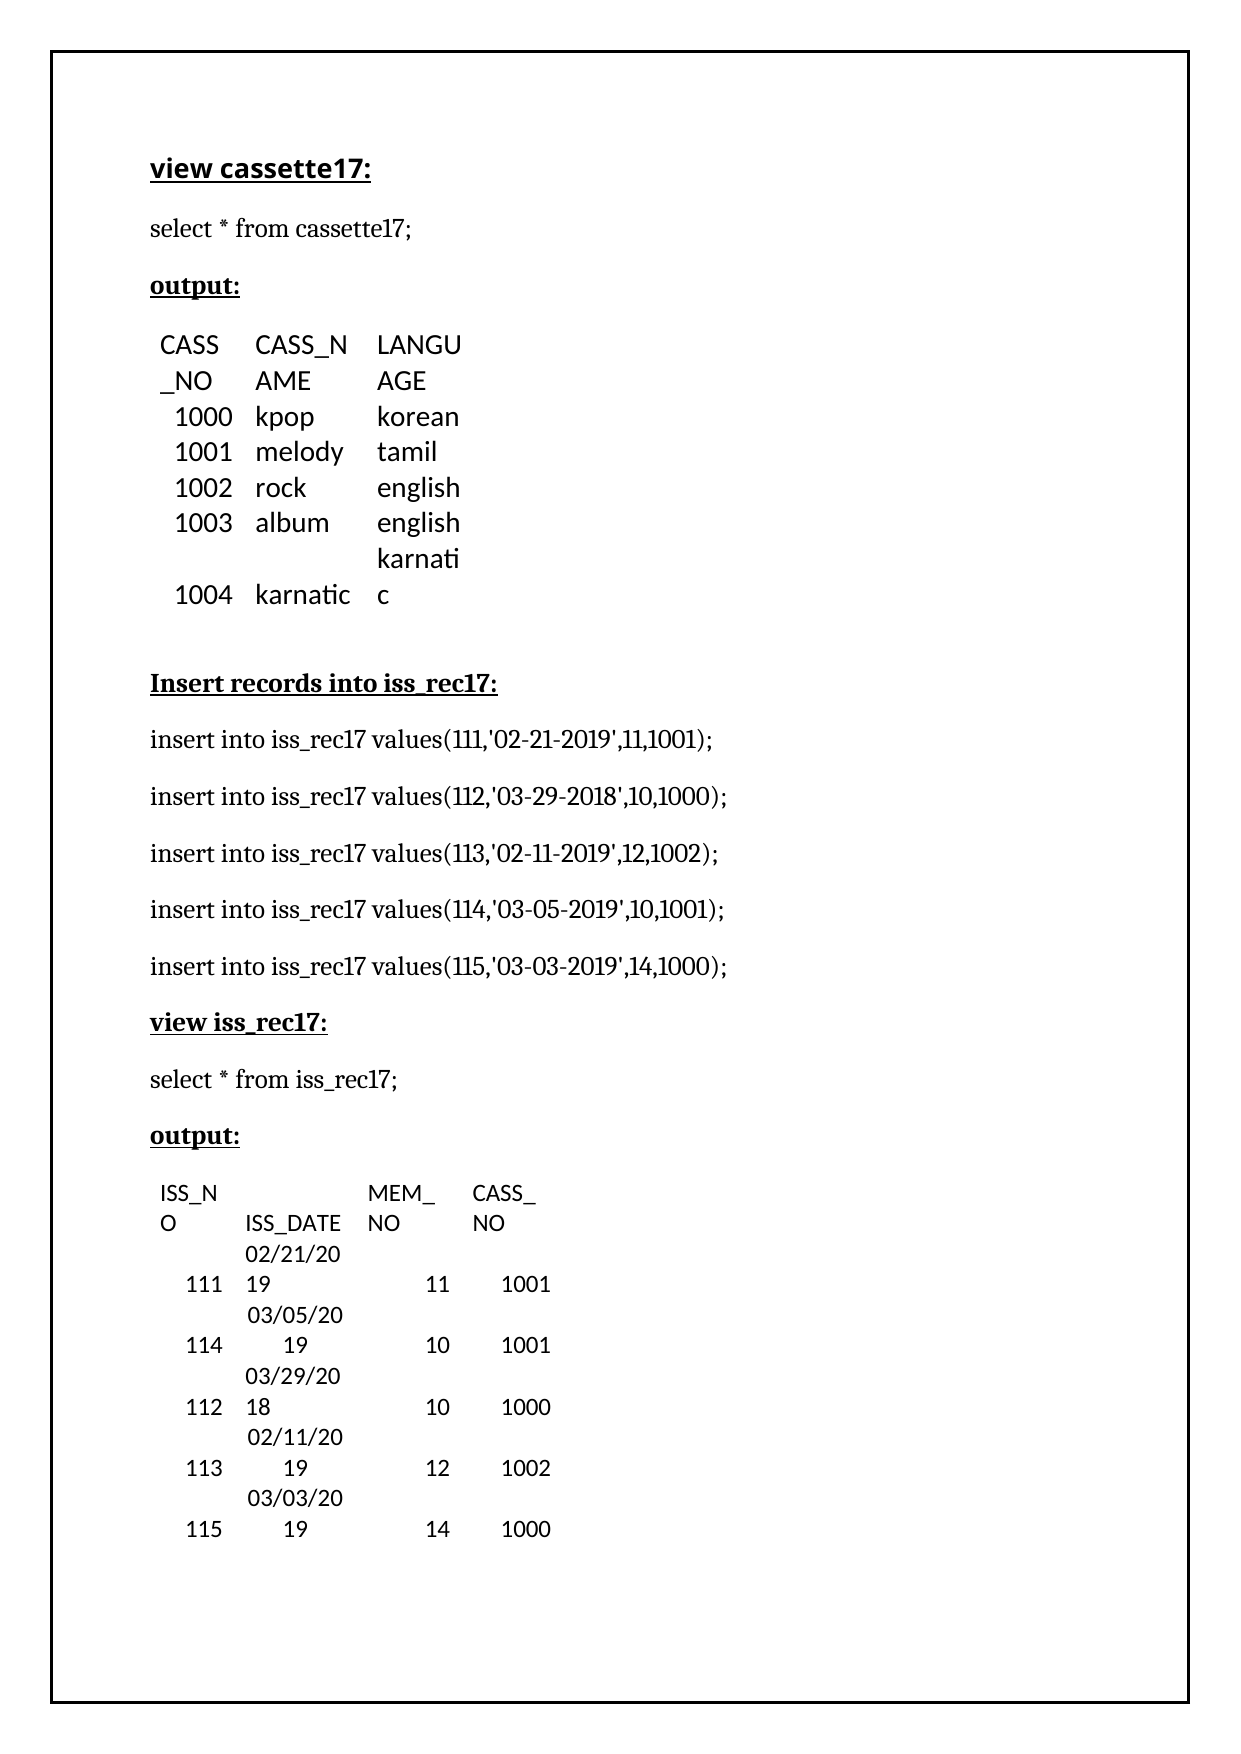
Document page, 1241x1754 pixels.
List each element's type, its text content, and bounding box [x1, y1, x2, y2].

table_cell english [366, 469, 477, 504]
text insert into iss_rec17 values(114,'03-05-2019',10,1001); [150, 894, 1090, 925]
table_cell 03/05/2019 [234, 1299, 356, 1360]
text output: [150, 1120, 1090, 1152]
table_cell 1001 [461, 1299, 562, 1360]
text select * from cassette17; [150, 213, 1090, 244]
table_cell 10 [356, 1299, 461, 1360]
table_header LANGUAGE [366, 326, 477, 398]
text Insert records into iss_rec17: [150, 668, 1090, 699]
table_header CASS_NO [149, 326, 244, 398]
table_cell rock [244, 469, 366, 504]
table_cell 1002 [149, 469, 244, 504]
table_cell 115 [149, 1482, 234, 1543]
text select * from iss_rec17; [150, 1064, 1090, 1095]
text insert into iss_rec17 values(115,'03-03-2019',14,1000); [150, 951, 1090, 982]
table_cell 1002 [461, 1421, 562, 1482]
table_cell 03/03/2019 [234, 1482, 356, 1543]
text insert into iss_rec17 values(112,'03-29-2018',10,1000); [150, 781, 1090, 812]
table_cell karnatic [366, 540, 477, 611]
table_cell korean [366, 398, 477, 433]
table_cell 1000 [461, 1360, 562, 1421]
table_header MEM_NO [356, 1177, 461, 1238]
table_cell 1000 [461, 1482, 562, 1543]
table_cell 1000 [149, 398, 244, 433]
text output: [150, 270, 1090, 301]
table_cell melody [244, 433, 366, 469]
table_cell 1003 [149, 505, 244, 540]
table_cell 14 [356, 1482, 461, 1543]
text insert into iss_rec17 values(111,'02-21-2019',11,1001); [150, 724, 1090, 756]
table_header CASS_NO [461, 1177, 562, 1238]
table_cell tamil [366, 433, 477, 469]
table_cell english [366, 505, 477, 540]
table_header ISS_DATE [234, 1177, 356, 1238]
table_cell 11 [356, 1238, 461, 1299]
table_cell 111 [149, 1238, 234, 1299]
table_cell 1004 [149, 540, 244, 611]
table_cell karnatic [244, 540, 366, 611]
table_cell 1001 [461, 1238, 562, 1299]
table_cell 114 [149, 1299, 234, 1360]
table_cell 02/11/2019 [234, 1421, 356, 1482]
table_header ISS_NO [149, 1177, 234, 1238]
table_cell 12 [356, 1421, 461, 1482]
table_header CASS_NAME [244, 326, 366, 398]
table_cell 10 [356, 1360, 461, 1421]
text view iss_rec17: [150, 1007, 1090, 1038]
table_cell album [244, 505, 366, 540]
table_cell 02/21/2019 [234, 1238, 356, 1299]
table_cell 1001 [149, 433, 244, 469]
table_cell kpop [244, 398, 366, 433]
text insert into iss_rec17 values(113,'02-11-2019',12,1002); [150, 838, 1090, 869]
table_cell 113 [149, 1421, 234, 1482]
table_cell 112 [149, 1360, 234, 1421]
text view cassette17: [150, 150, 1090, 187]
table_cell 03/29/2018 [234, 1360, 356, 1421]
